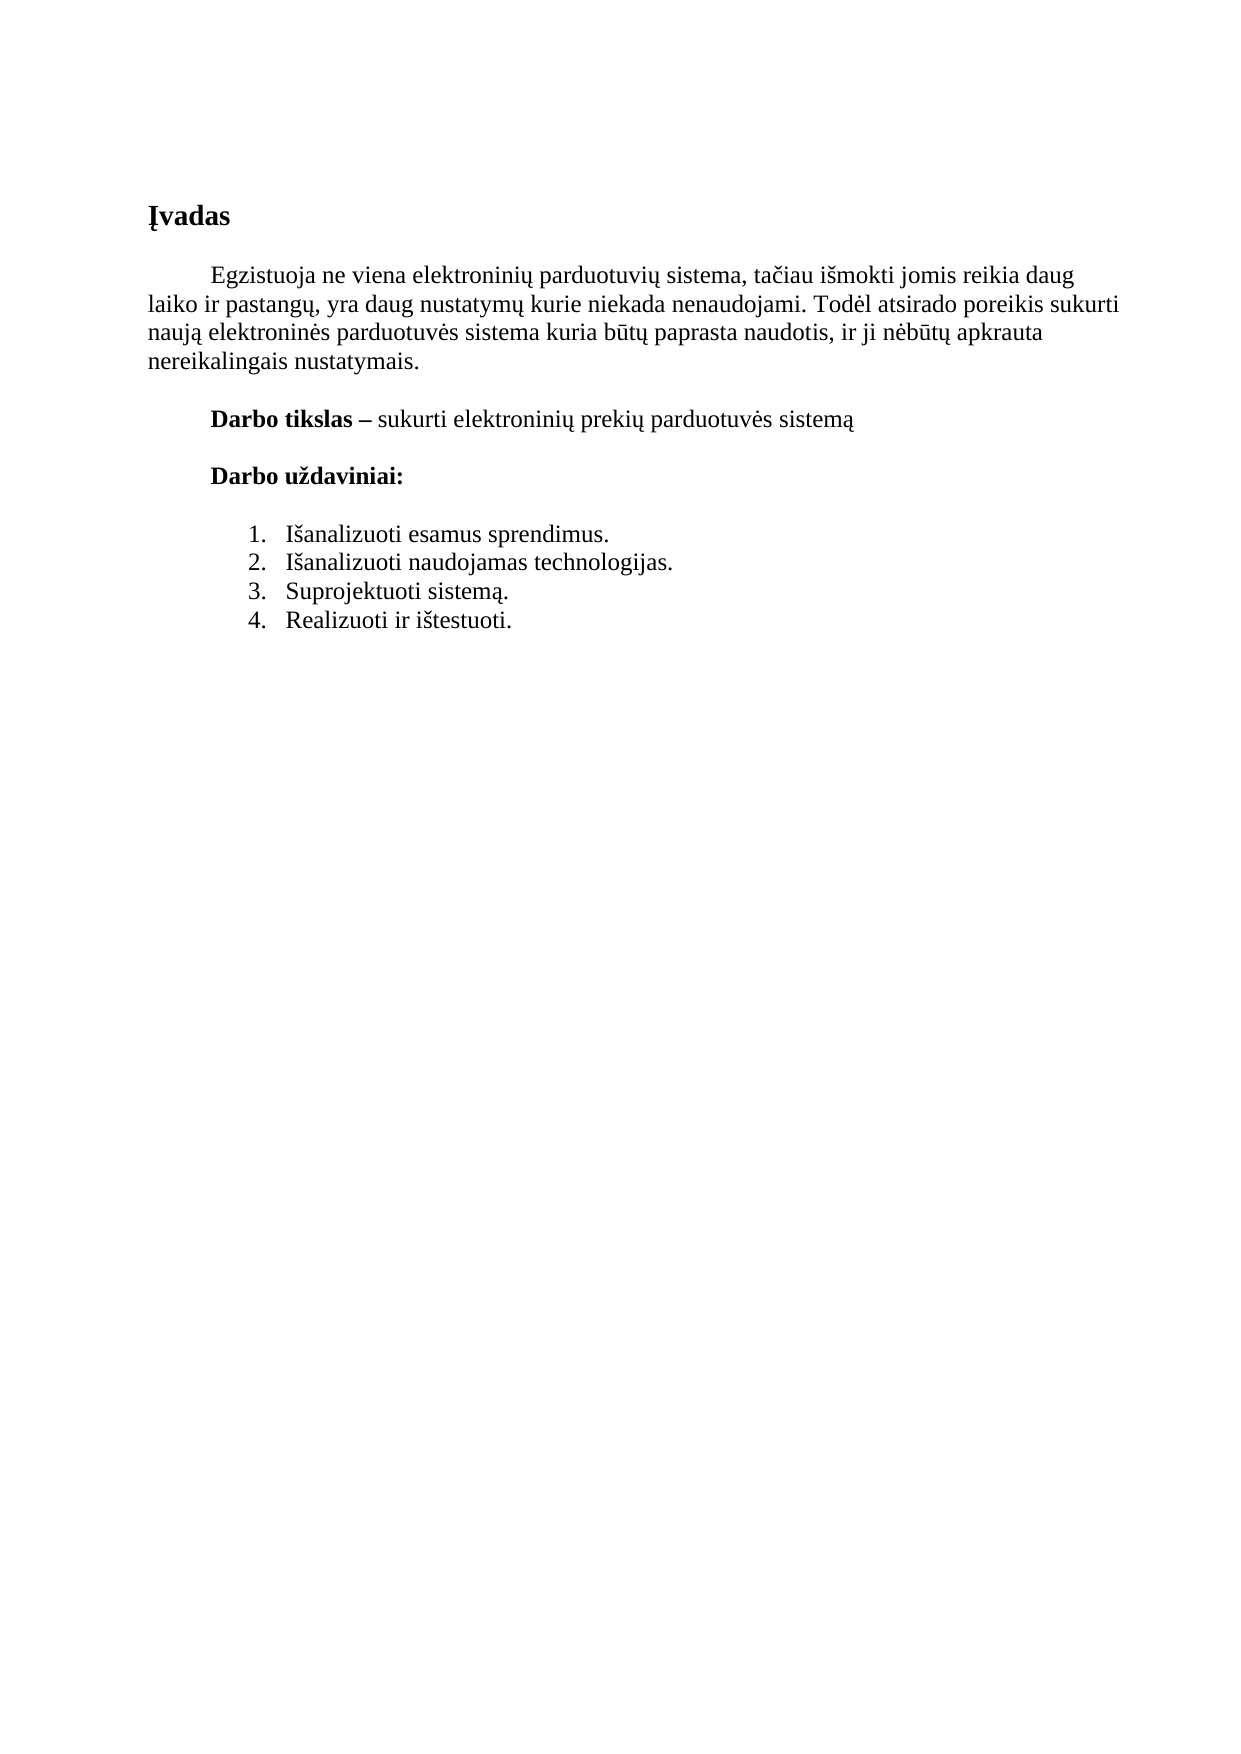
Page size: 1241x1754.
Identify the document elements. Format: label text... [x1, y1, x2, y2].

text Darbo uždaviniai: [148, 461, 1122, 490]
text Egzistuoja ne viena elektroninių parduotuvių sistema, tačiau išmokti jomis reikia daug laiko ir pastangų, yra daug nustatymų kurie niekada nenaudojami. Todėl atsirado poreikis sukurti naują elektroninės parduotuvės sistema kuria būtų paprasta naudotis, ir ji nėbūtų apkrauta nereikalingais nustatymais. [148, 260, 1122, 375]
list Išanalizuoti esamus sprendimus. [248, 519, 1122, 547]
list Realizuoti ir ištestuoti. [248, 605, 1122, 634]
list Išanalizuoti naudojamas technologijas. [248, 547, 1122, 576]
list Suprojektuoti sistemą. [248, 576, 1122, 605]
text Darbo tikslas – sukurti elektroninių prekių parduotuvės sistemą [148, 404, 1122, 432]
subtitle Įvadas [148, 198, 1122, 231]
